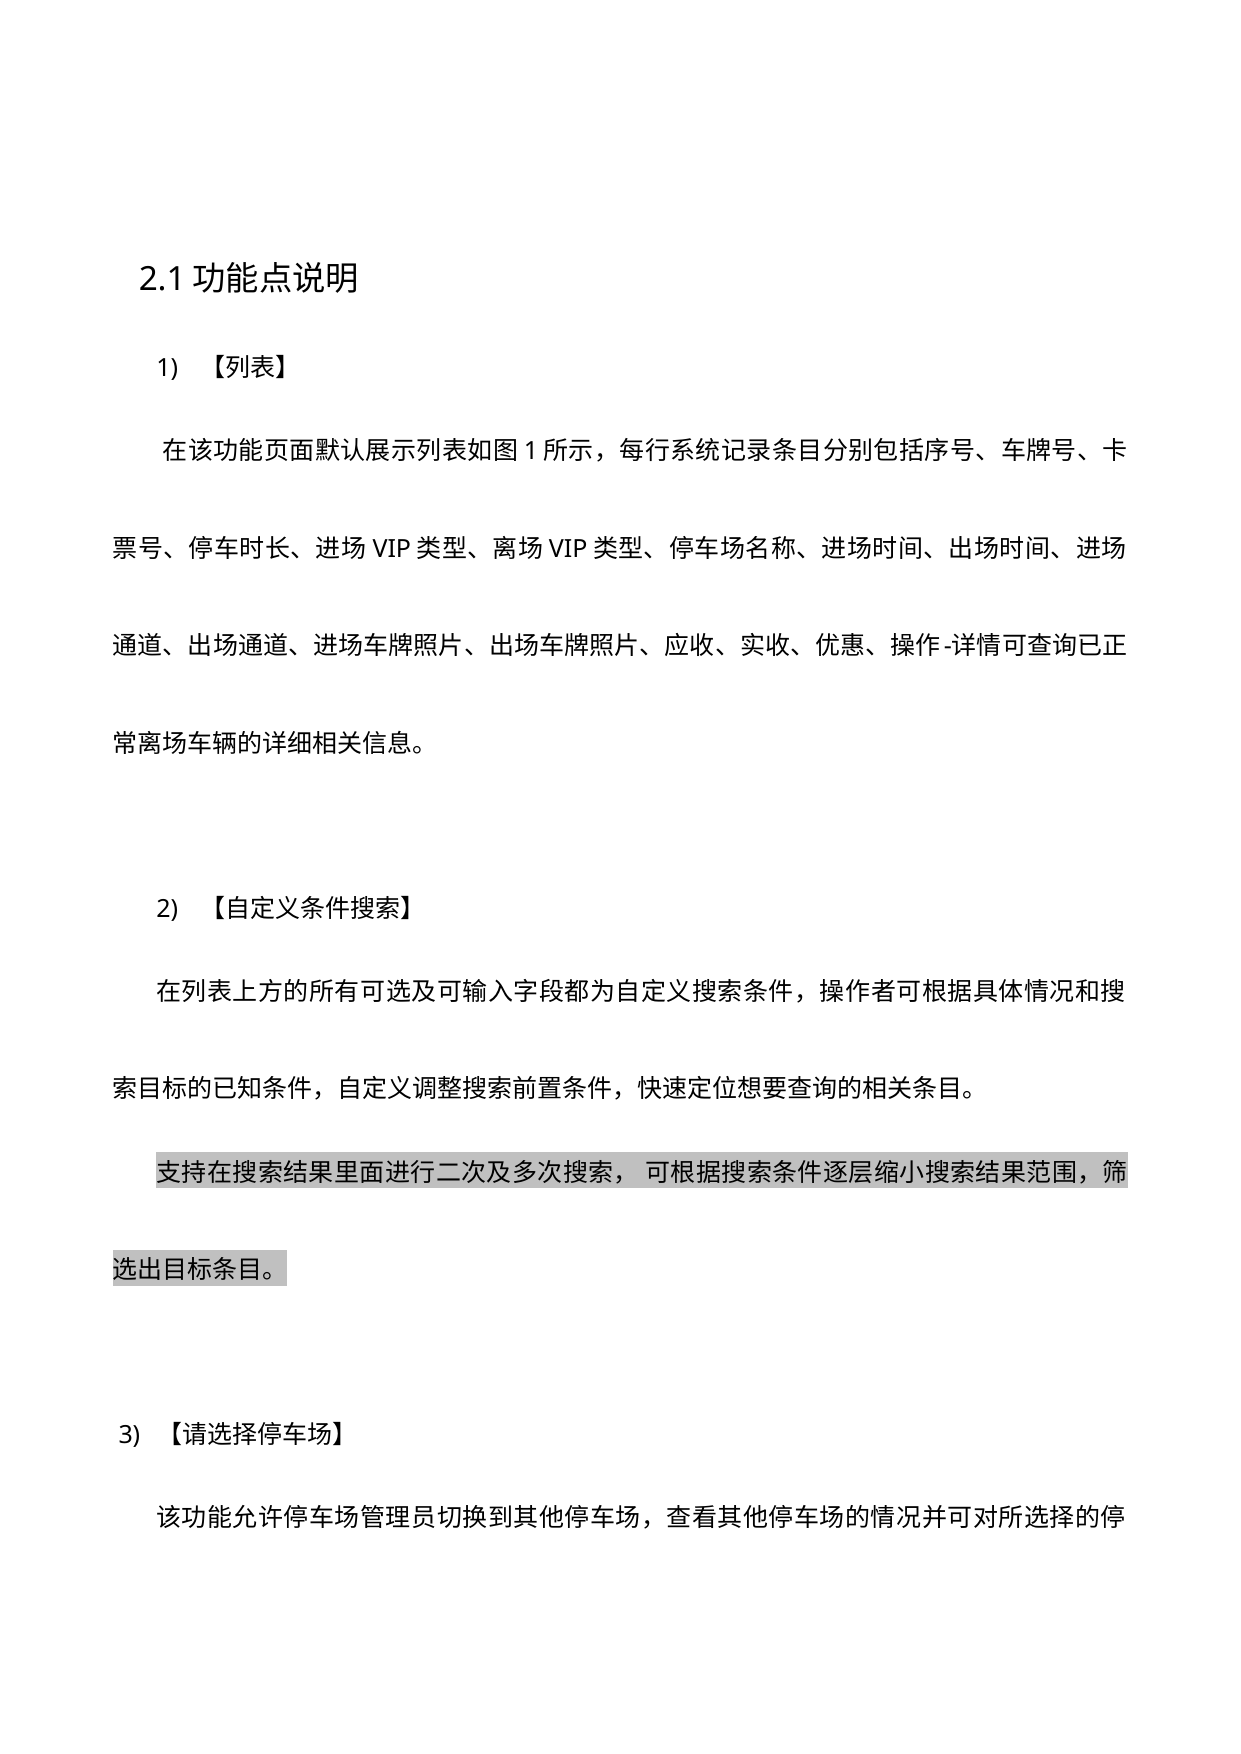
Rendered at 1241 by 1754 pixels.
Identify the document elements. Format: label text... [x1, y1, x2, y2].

list 【请选择停车场】 [112, 1400, 1128, 1465]
list 【列表】 [156, 333, 1128, 398]
list 在该功能页面默认展示列表如图1所示，每行系统记录条目分别包括序号、车牌号、卡票号、停车时长、进场VIP类型、离场VIP类型、停车场名称、进场时间、出场时间、进场通道、出场通道、进场车牌照片、出场车牌照片、应收、实收、优惠、操作-详情可查询已正常离场车辆的详细相关信息。 [112, 416, 1128, 774]
list 支持在搜索结果里面进行二次及多次搜索， 可根据搜索条件逐层缩小搜索结果范围，筛选出目标条目。 [112, 1138, 1128, 1300]
list 2.1功能点说明 [112, 244, 1128, 309]
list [112, 1483, 1128, 1548]
list 在列表上方的所有可选及可输入字段都为自定义搜索条件，操作者可根据具体情况和搜索目标的已知条件，自定义调整搜索前置条件，快速定位想要查询的相关条目。 [112, 957, 1128, 1119]
list 【自定义条件搜索】 [156, 874, 1128, 939]
